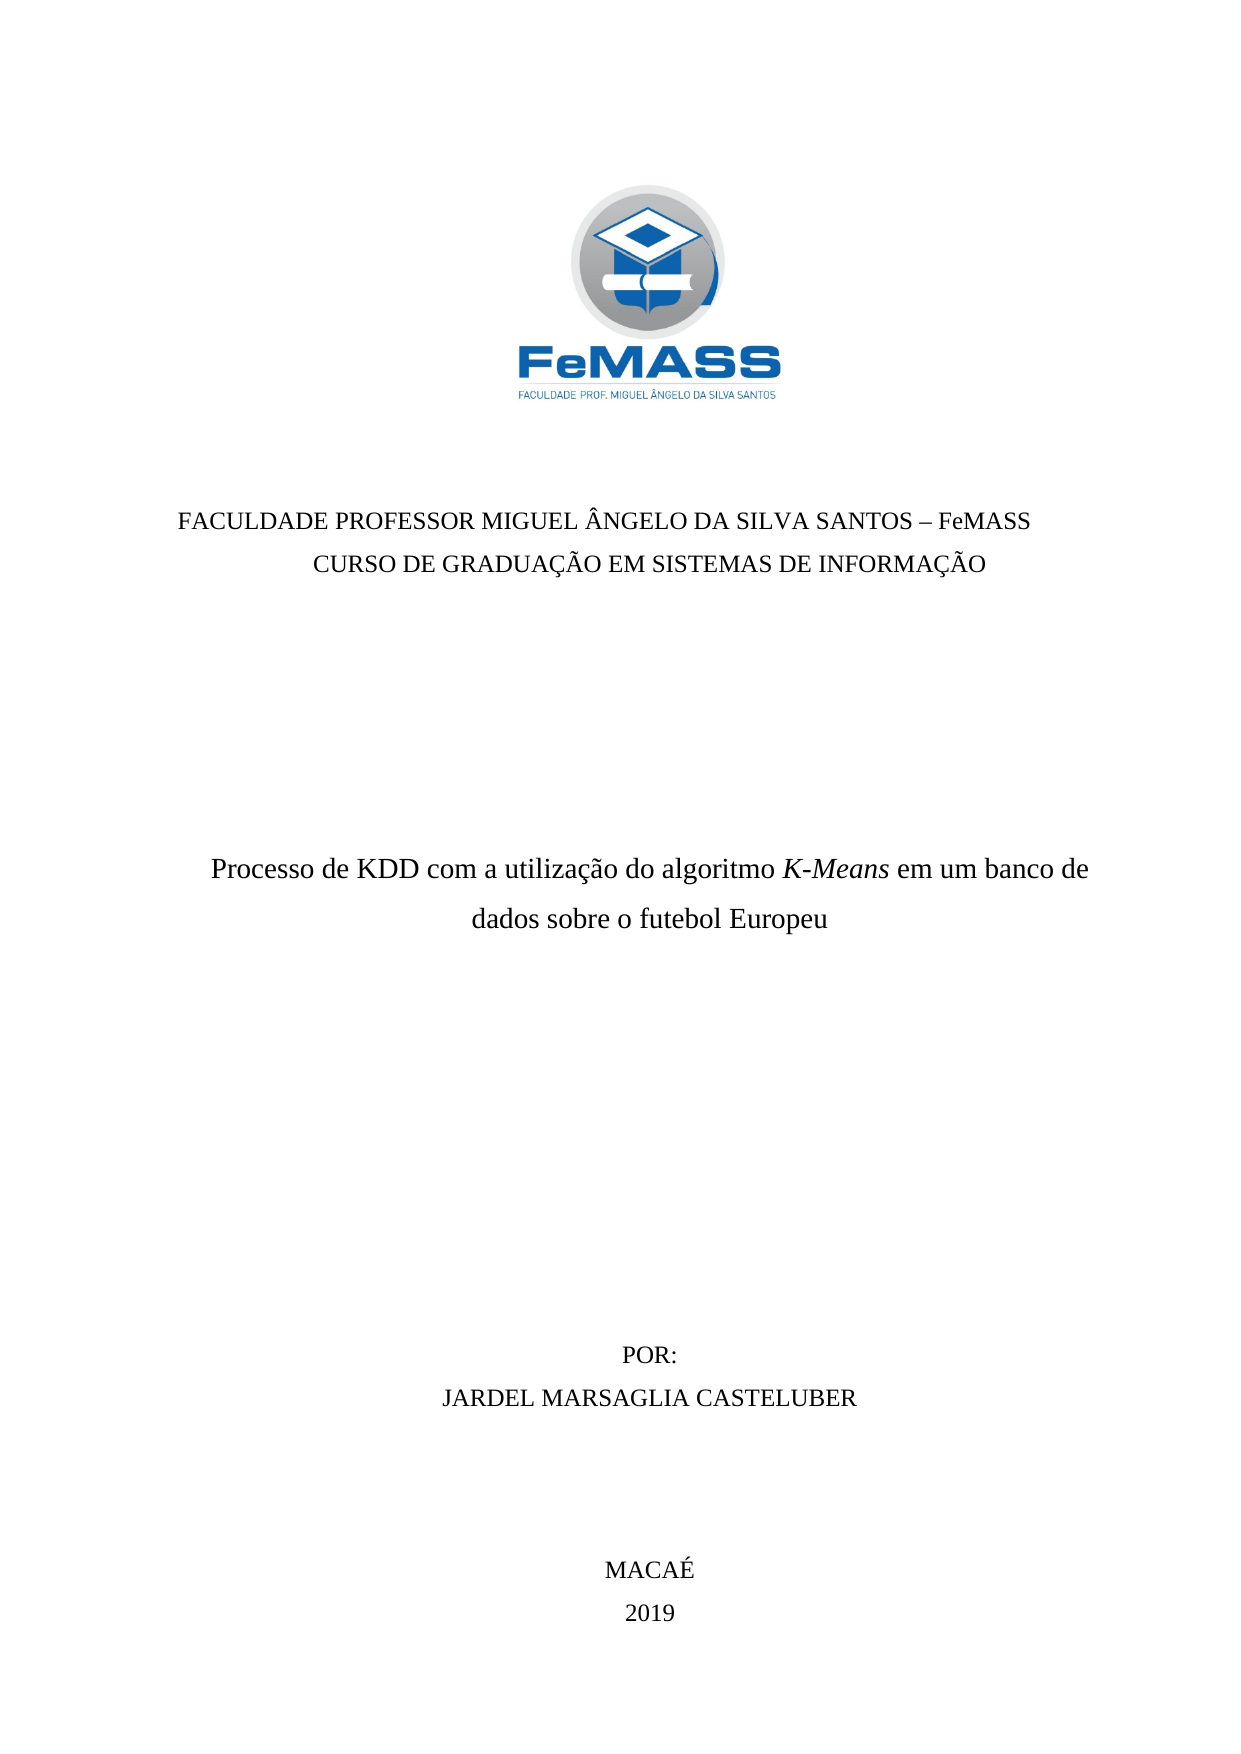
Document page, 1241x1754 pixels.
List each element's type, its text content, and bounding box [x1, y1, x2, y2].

text 2019 [177, 1598, 1122, 1627]
text FACULDADE PROFESSOR MIGUEL ÂNGELO DA SILVA SANTOS – FeMASS [177, 506, 1122, 535]
text Processo de KDD com a utilização do algoritmo K-Means em um banco de dados sobre o futebol Europeu [177, 851, 1122, 935]
text CURSO DE GRADUAÇÃO EM SISTEMAS DE INFORMAÇÃO [177, 549, 1122, 578]
text JARDEL MARSAGLIA CASTELUBER [177, 1383, 1122, 1412]
picture [478, 177, 821, 406]
text MACAÉ [177, 1555, 1122, 1584]
text POR: [177, 1340, 1122, 1368]
